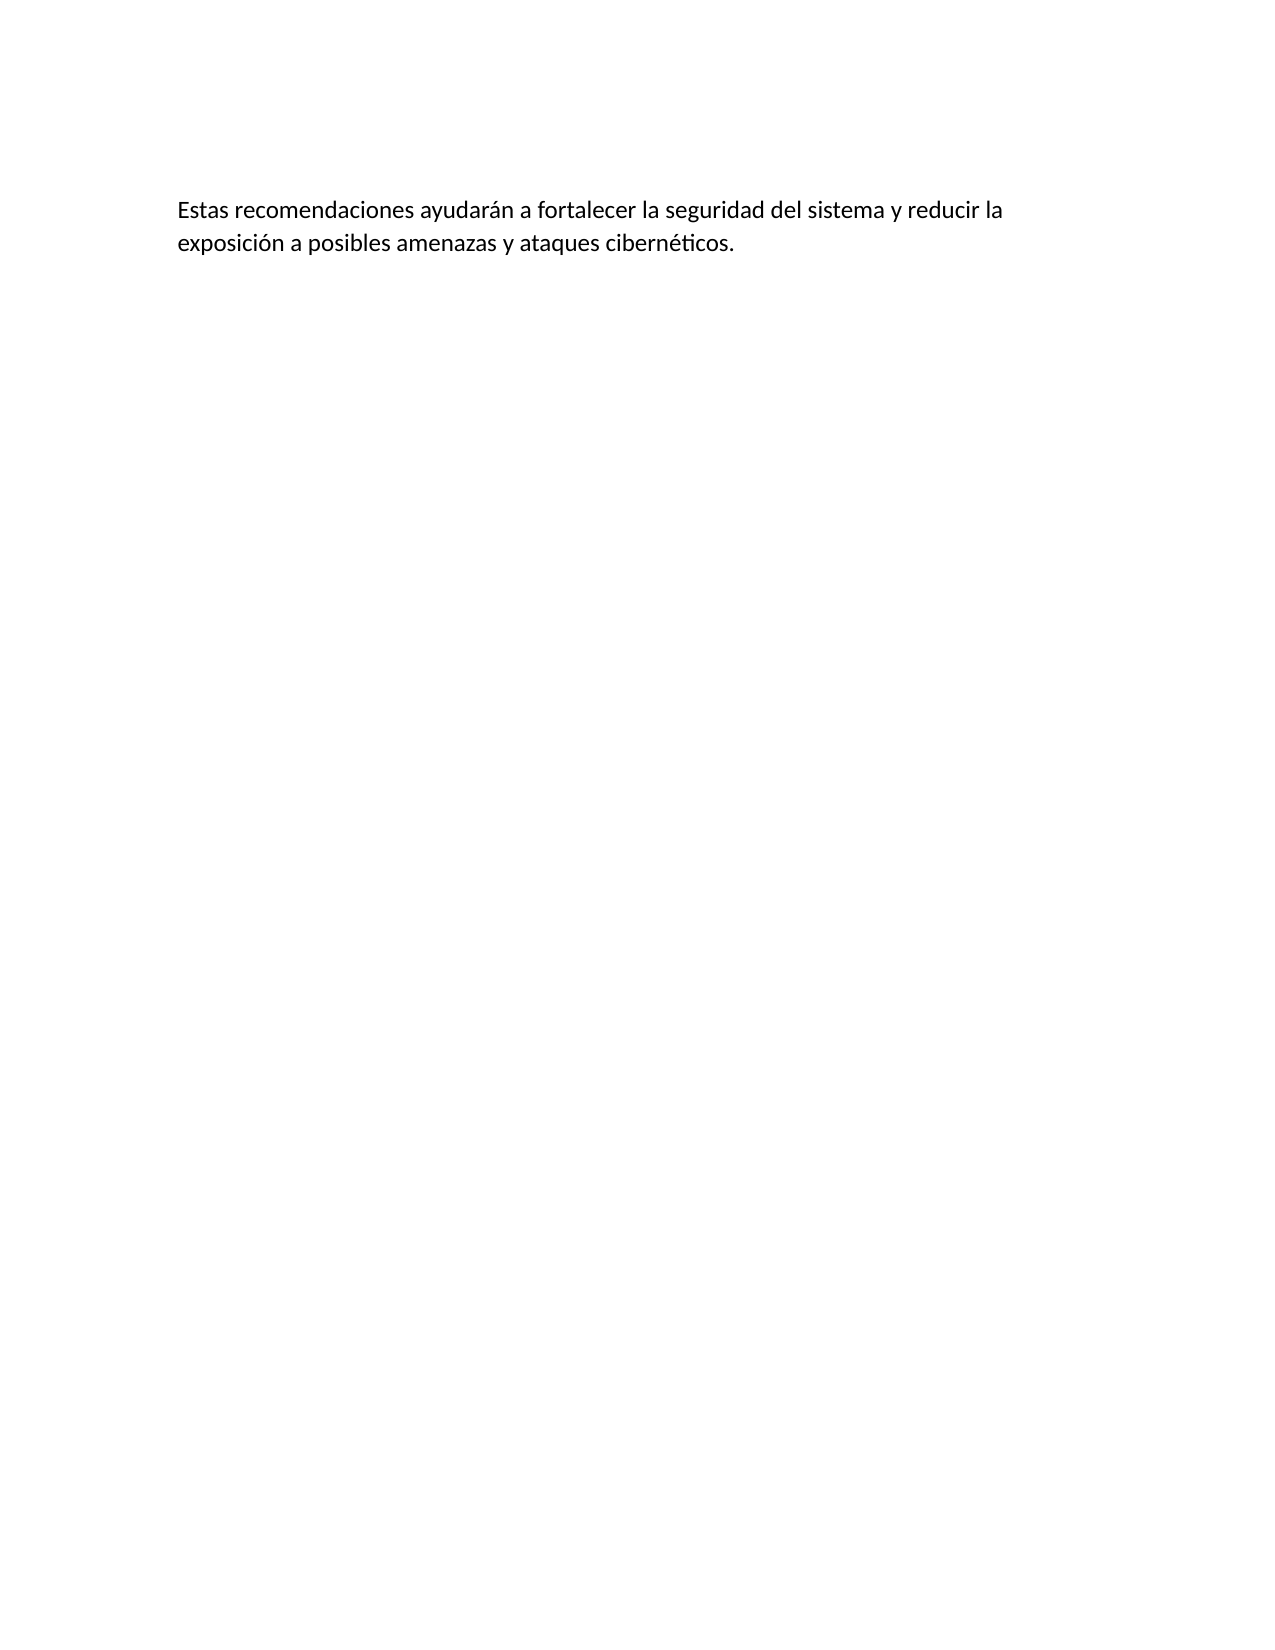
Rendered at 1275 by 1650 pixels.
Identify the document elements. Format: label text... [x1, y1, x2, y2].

text Estas recomendaciones ayudarán a fortalecer la seguridad del sistema y reducir la exposición a posibles amenazas y ataques cibernéticos. [177, 194, 1098, 258]
